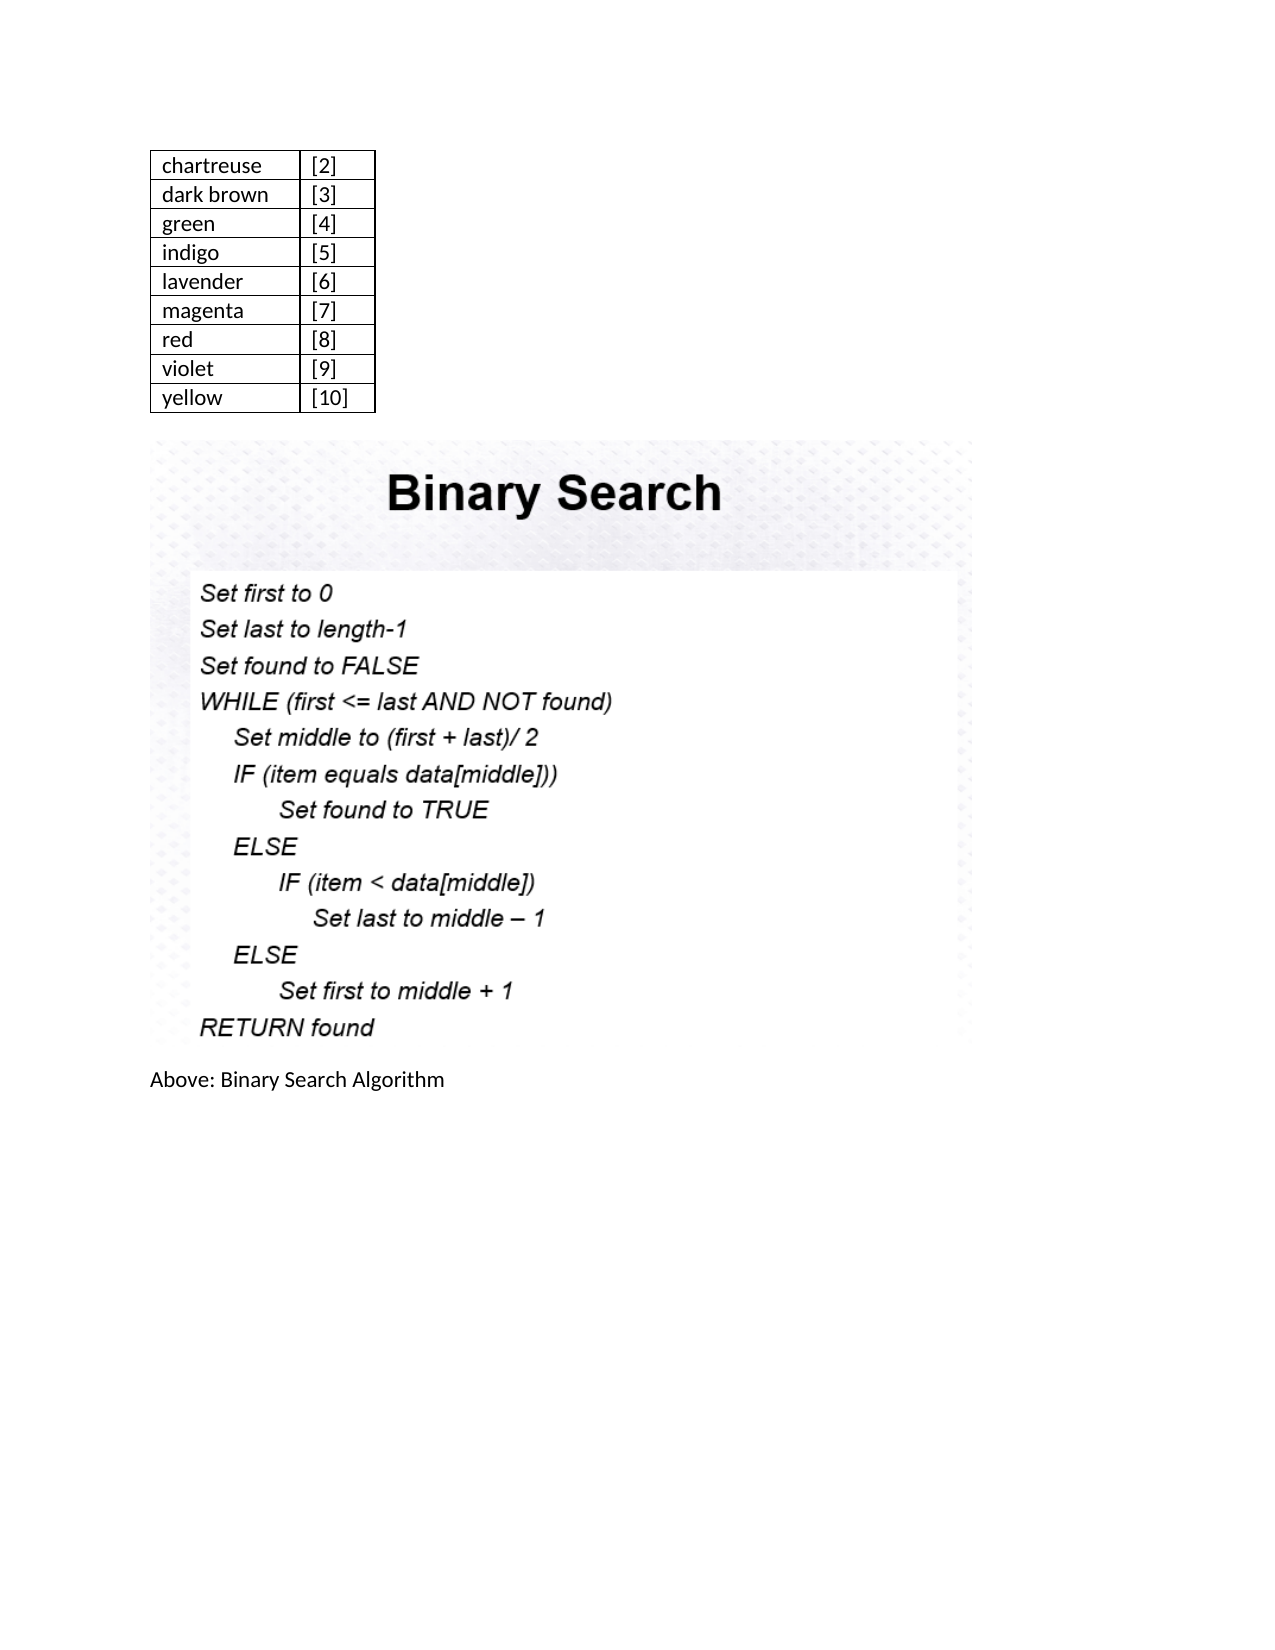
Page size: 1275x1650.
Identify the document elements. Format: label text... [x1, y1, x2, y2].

table_cell [3] [301, 180, 374, 208]
table_cell [6] [301, 267, 374, 295]
table_cell indigo [151, 238, 299, 266]
table_cell magenta [151, 296, 299, 324]
text Above: Binary Search Algorithm [150, 1065, 1125, 1093]
table_cell [2] [301, 151, 374, 179]
table_cell [4] [301, 209, 374, 237]
table_cell violet [151, 355, 299, 382]
table_cell red [151, 325, 299, 353]
table_cell [9] [301, 355, 374, 382]
table_cell yellow [151, 384, 299, 412]
table_cell chartreuse [151, 151, 299, 179]
table_cell [10] [301, 384, 374, 412]
table_cell [7] [301, 296, 374, 324]
table_cell dark brown [151, 180, 299, 208]
table_cell [8] [301, 325, 374, 353]
table_cell green [151, 209, 299, 237]
picture [150, 440, 972, 1047]
table_cell [5] [301, 238, 374, 266]
table_cell lavender [151, 267, 299, 295]
